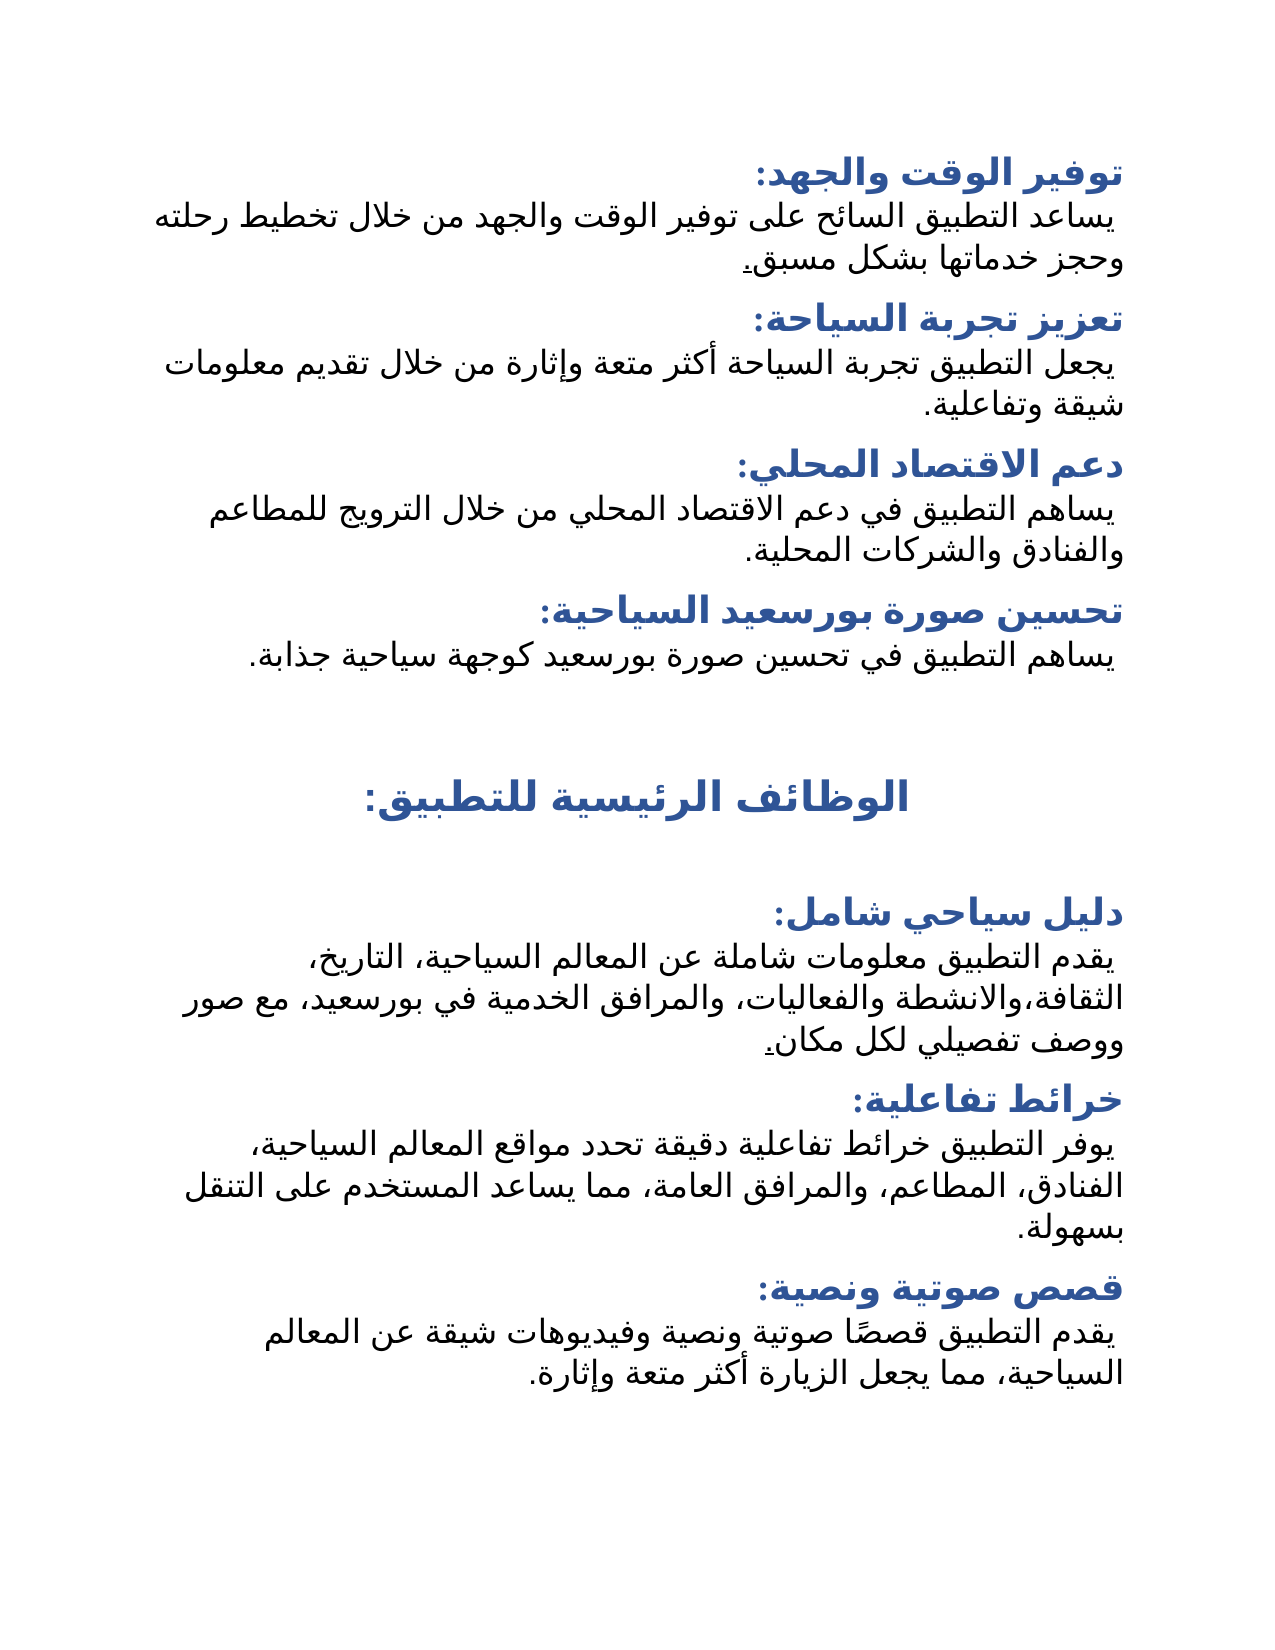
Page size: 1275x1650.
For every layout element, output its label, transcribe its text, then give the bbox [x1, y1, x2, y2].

text يقدم التطبيق معلومات شاملة عن المعالم السياحية، التاريخ، الثقافة،والانشطة والفعاليات، والمرافق الخدمية في بورسعيد، مع صور ووصف تفصيلي لكل مكان. [150, 937, 1125, 1058]
subtitle دليل سياحي شامل: [150, 890, 1125, 933]
subtitle خرائط تفاعلية: [150, 1078, 1125, 1121]
text يوفر التطبيق خرائط تفاعلية دقيقة تحدد مواقع المعالم السياحية، الفنادق، المطاعم، والمرافق العامة، مما يساعد المستخدم على التنقل بسهولة. [150, 1124, 1125, 1246]
text يجعل التطبيق تجربة السياحة أكثر متعة وإثارة من خلال تقديم معلومات شيقة وتفاعلية. [150, 343, 1125, 423]
subtitle قصص صوتية ونصية: [150, 1265, 1125, 1308]
text يساهم التطبيق في تحسين صورة بورسعيد كوجهة سياحية جذابة. [150, 635, 1125, 673]
subtitle تحسين صورة بورسعيد السياحية: [150, 588, 1125, 632]
subtitle دعم الاقتصاد المحلي: [150, 442, 1125, 485]
subtitle توفير الوقت والجهد: [150, 150, 1125, 193]
text يساهم التطبيق في دعم الاقتصاد المحلي من خلال الترويج للمطاعم والفنادق والشركات المحلية. [150, 489, 1125, 569]
subtitle تعزيز تجربة السياحة: [150, 296, 1125, 339]
text يساعد التطبيق السائح على توفير الوقت والجهد من خلال تخطيط رحلته وحجز خدماتها بشكل مسبق. [150, 197, 1125, 276]
subtitle الوظائف الرئيسية للتطبيق: [150, 772, 1125, 820]
text يقدم التطبيق قصصًا صوتية ونصية وفيديوهات شيقة عن المعالم السياحية، مما يجعل الزيارة أكثر متعة وإثارة. [150, 1312, 1125, 1392]
